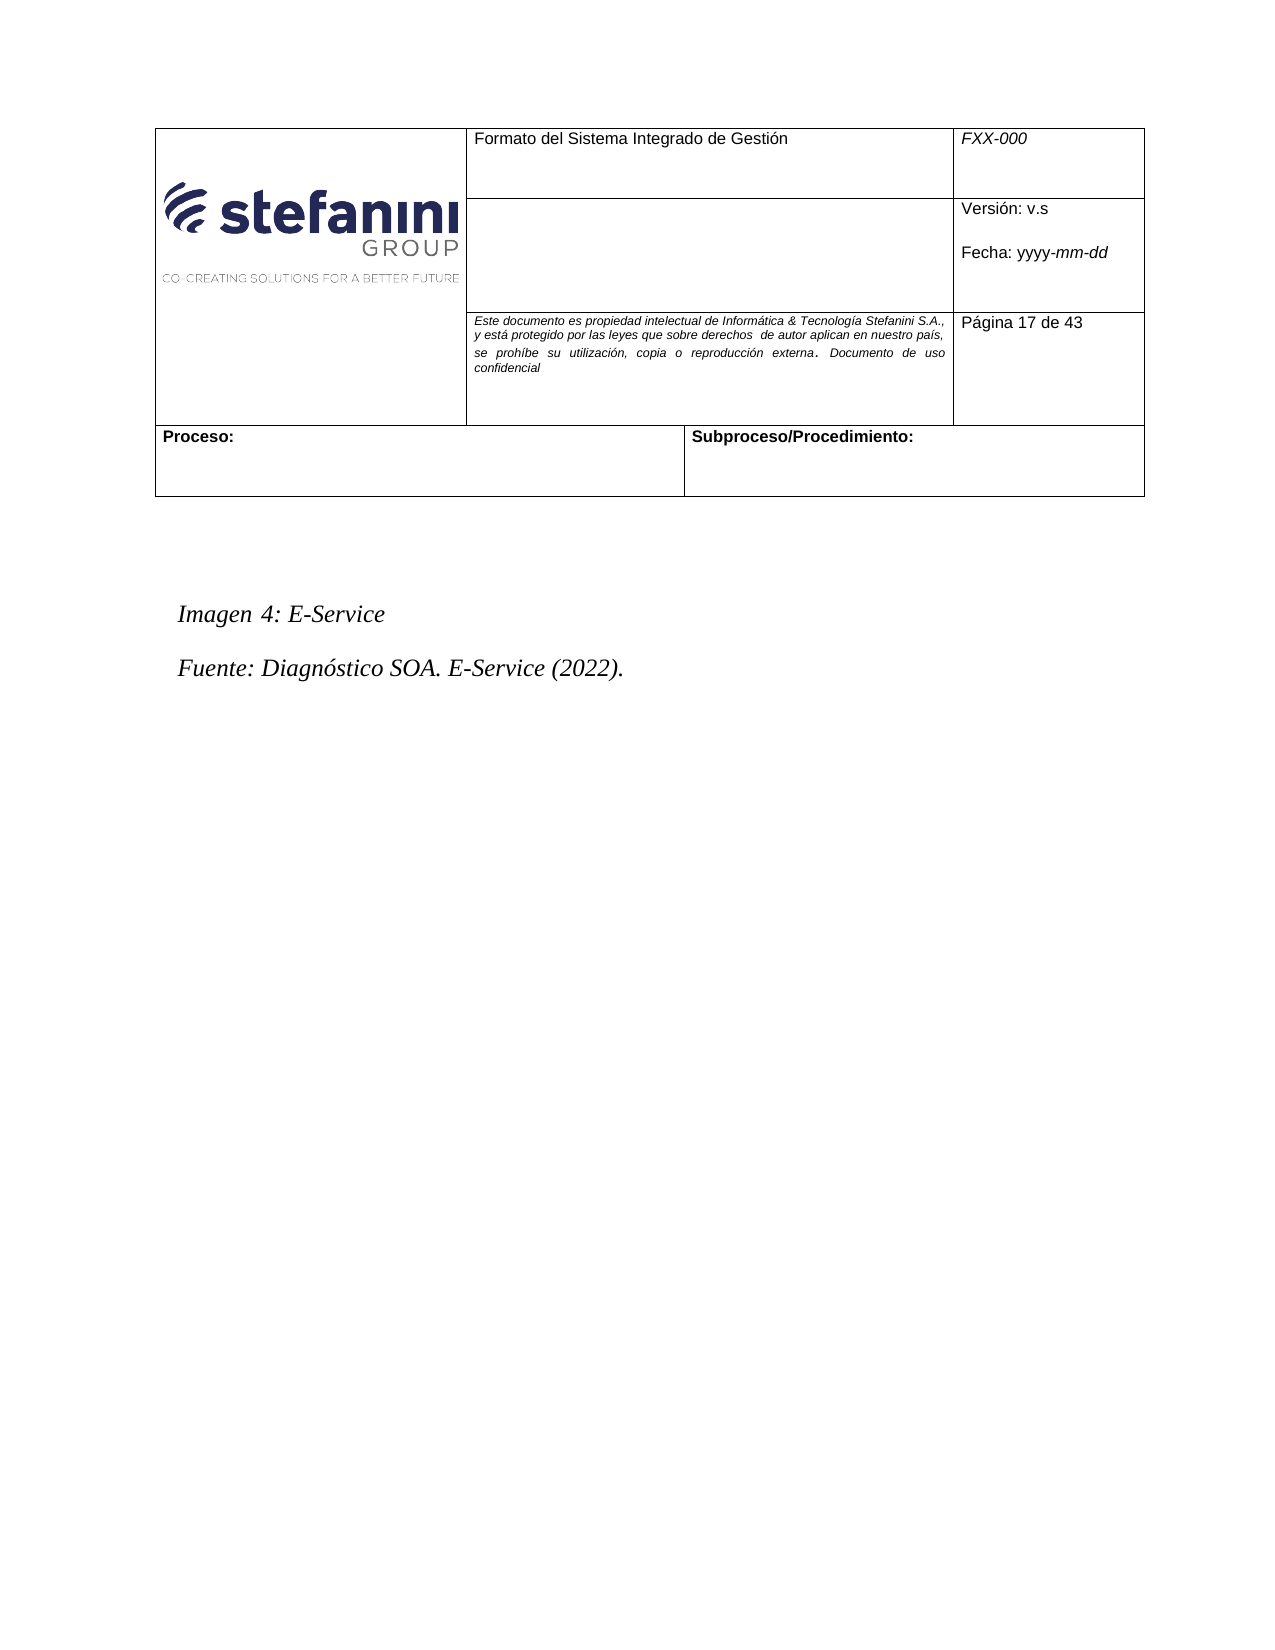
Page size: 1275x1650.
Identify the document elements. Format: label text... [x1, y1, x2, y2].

picture [162, 182, 460, 286]
text Imagen 4: E-Service [177, 599, 1098, 628]
text Fuente: Diagnóstico SOA. E-Service (2022). [177, 653, 1098, 682]
